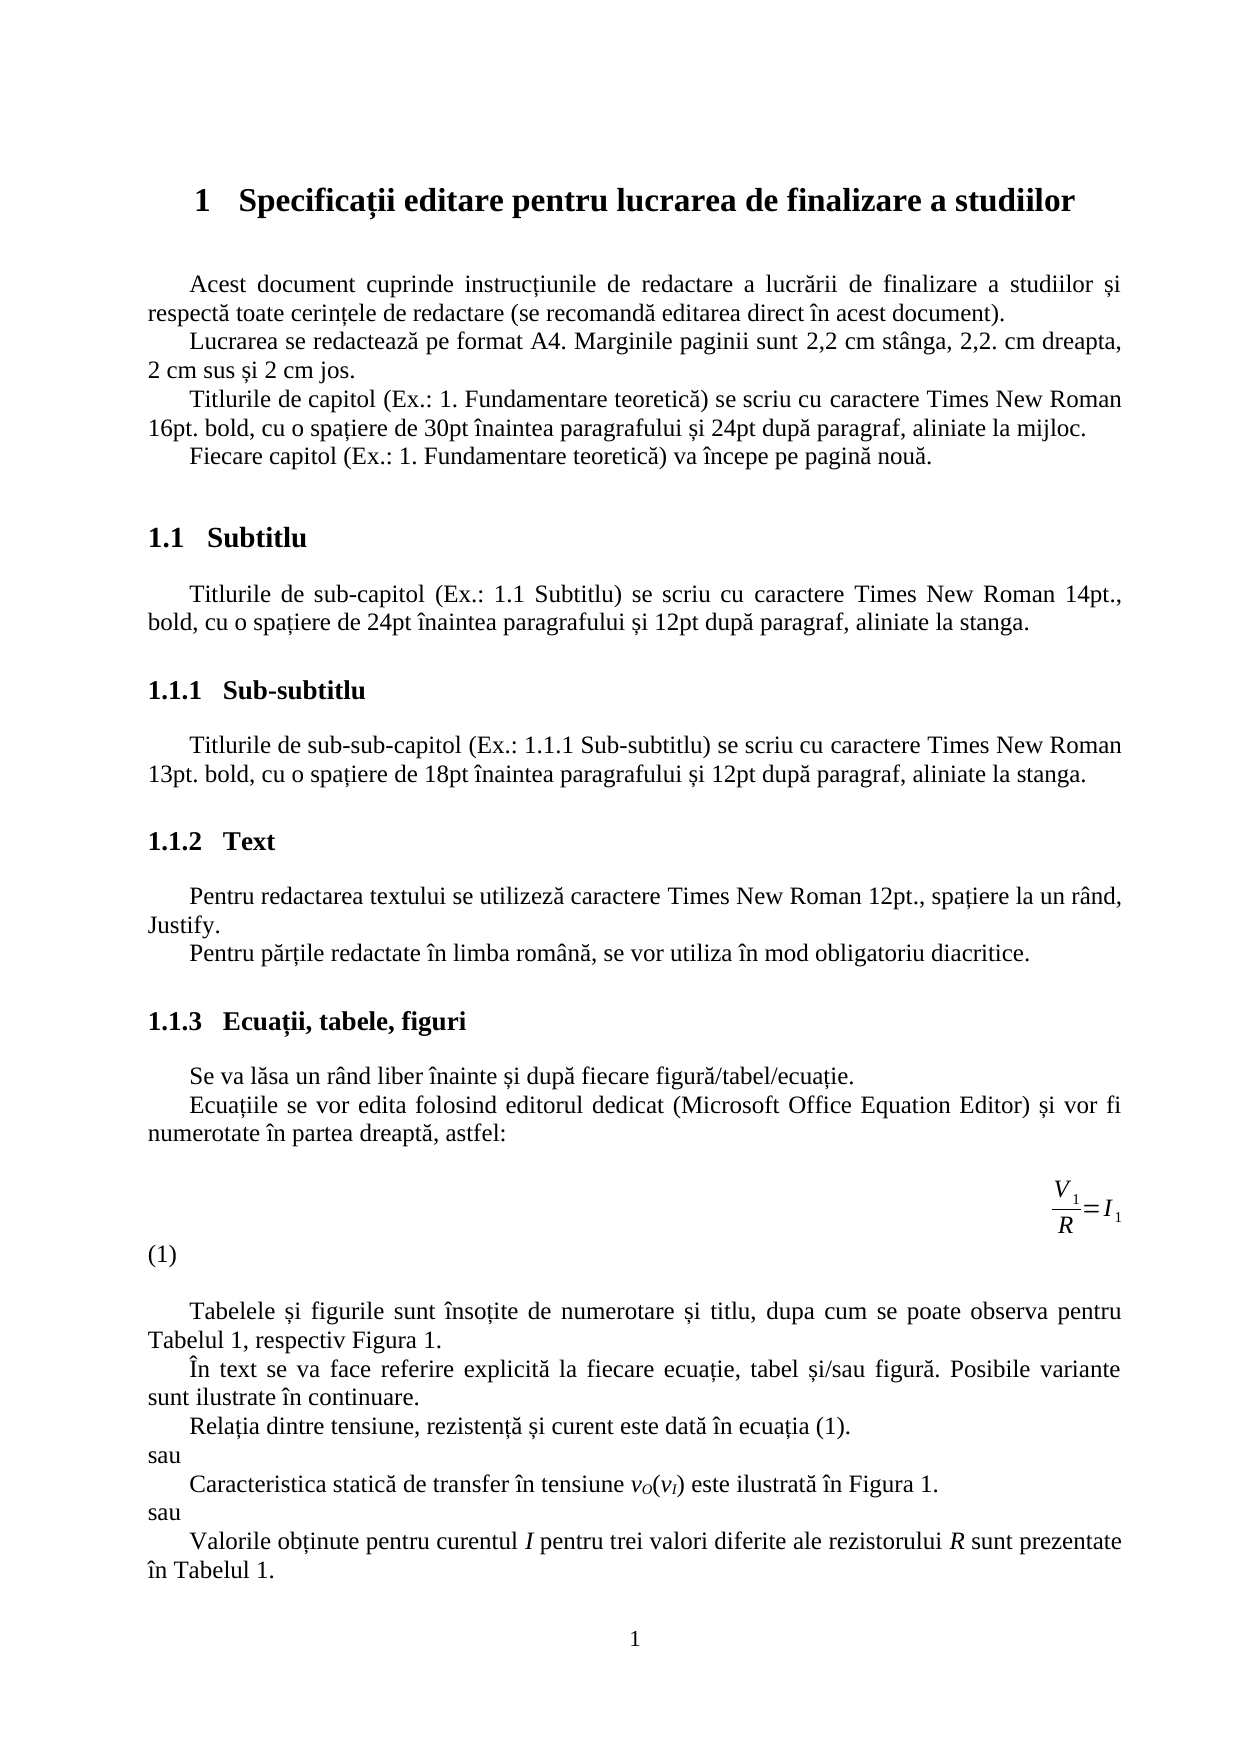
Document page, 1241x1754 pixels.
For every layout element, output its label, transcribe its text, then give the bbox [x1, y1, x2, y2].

text Caracteristica statică de transfer în tensiune vO(vI) este ilustrată în Figura 1. [148, 1469, 1122, 1497]
text (1) [148, 1176, 1122, 1267]
text sau [148, 1440, 1122, 1469]
text sau [148, 1497, 1122, 1526]
list Lucrarea se redactează pe format A4. Marginile paginii sunt 2,2 cm stânga, 2,2. cm dreapta, 2 cm sus și 2 cm jos. [148, 326, 1122, 384]
text Valorile obținute pentru curentul I pentru trei valori diferite ale rezistorului R sunt prezentate în Tabelul 1. [148, 1526, 1122, 1584]
list Acest document cuprinde instrucțiunile de redactare a lucrării de finalizare a studiilor și respectă toate cerințele de redactare (se recomandă editarea direct în acest document). [148, 269, 1122, 326]
list Titlurile de capitol (Ex.: 1. Fundamentare teoretică) se scriu cu caractere Times New Roman 16pt. bold, cu o spațiere de 30pt înaintea paragrafului și 24pt după paragraf, aliniate la mijloc. [148, 384, 1122, 441]
text Pentru părțile redactate în limba română, se vor utiliza în mod obligatoriu diacritice. [148, 938, 1122, 967]
text În text se va face referire explicită la fiecare ecuație, tabel și/sau figură. Posibile variante sunt ilustrate în continuare. [148, 1354, 1122, 1411]
text Se va lăsa un rând liber înainte și după fiecare figură/tabel/ecuație. [148, 1061, 1122, 1090]
list Sub-subtitlu [148, 674, 1122, 705]
list Ecuații, tabele, figuri [148, 1005, 1122, 1036]
list Text [148, 825, 1122, 856]
text Ecuațiile se vor edita folosind editorul dedicat (Microsoft Office Equation Editor) și vor fi numerotate în partea dreaptă, astfel: [148, 1090, 1122, 1147]
text Relația dintre tensiune, rezistență și curent este dată în ecuația (1). [148, 1411, 1122, 1440]
text Fiecare capitol (Ex.: 1. Fundamentare teoretică) va începe pe pagină nouă. [148, 441, 1122, 470]
text Titlurile de sub-sub-capitol (Ex.: 1.1.1 Sub-subtitlu) se scriu cu caractere Times New Roman 13pt. bold, cu o spațiere de 18pt înaintea paragrafului și 12pt după paragraf, aliniate la stanga. [148, 730, 1122, 787]
text Pentru redactarea textului se utilizeză caractere Times New Roman 12pt., spațiere la un rând, Justify. [148, 881, 1122, 938]
list Specificații editare pentru lucrarea de finalizare a studiilor [148, 181, 1122, 219]
list Subtitlu [148, 520, 1122, 554]
text Tabelele și figurile sunt însoțite de numerotare și titlu, dupa cum se poate observa pentru Tabelul 1, respectiv Figura 1. [148, 1296, 1122, 1354]
text Titlurile de sub-capitol (Ex.: 1.1 Subtitlu) se scriu cu caractere Times New Roman 14pt., bold, cu o spațiere de 24pt înaintea paragrafului și 12pt după paragraf, aliniate la stanga. [148, 579, 1122, 636]
